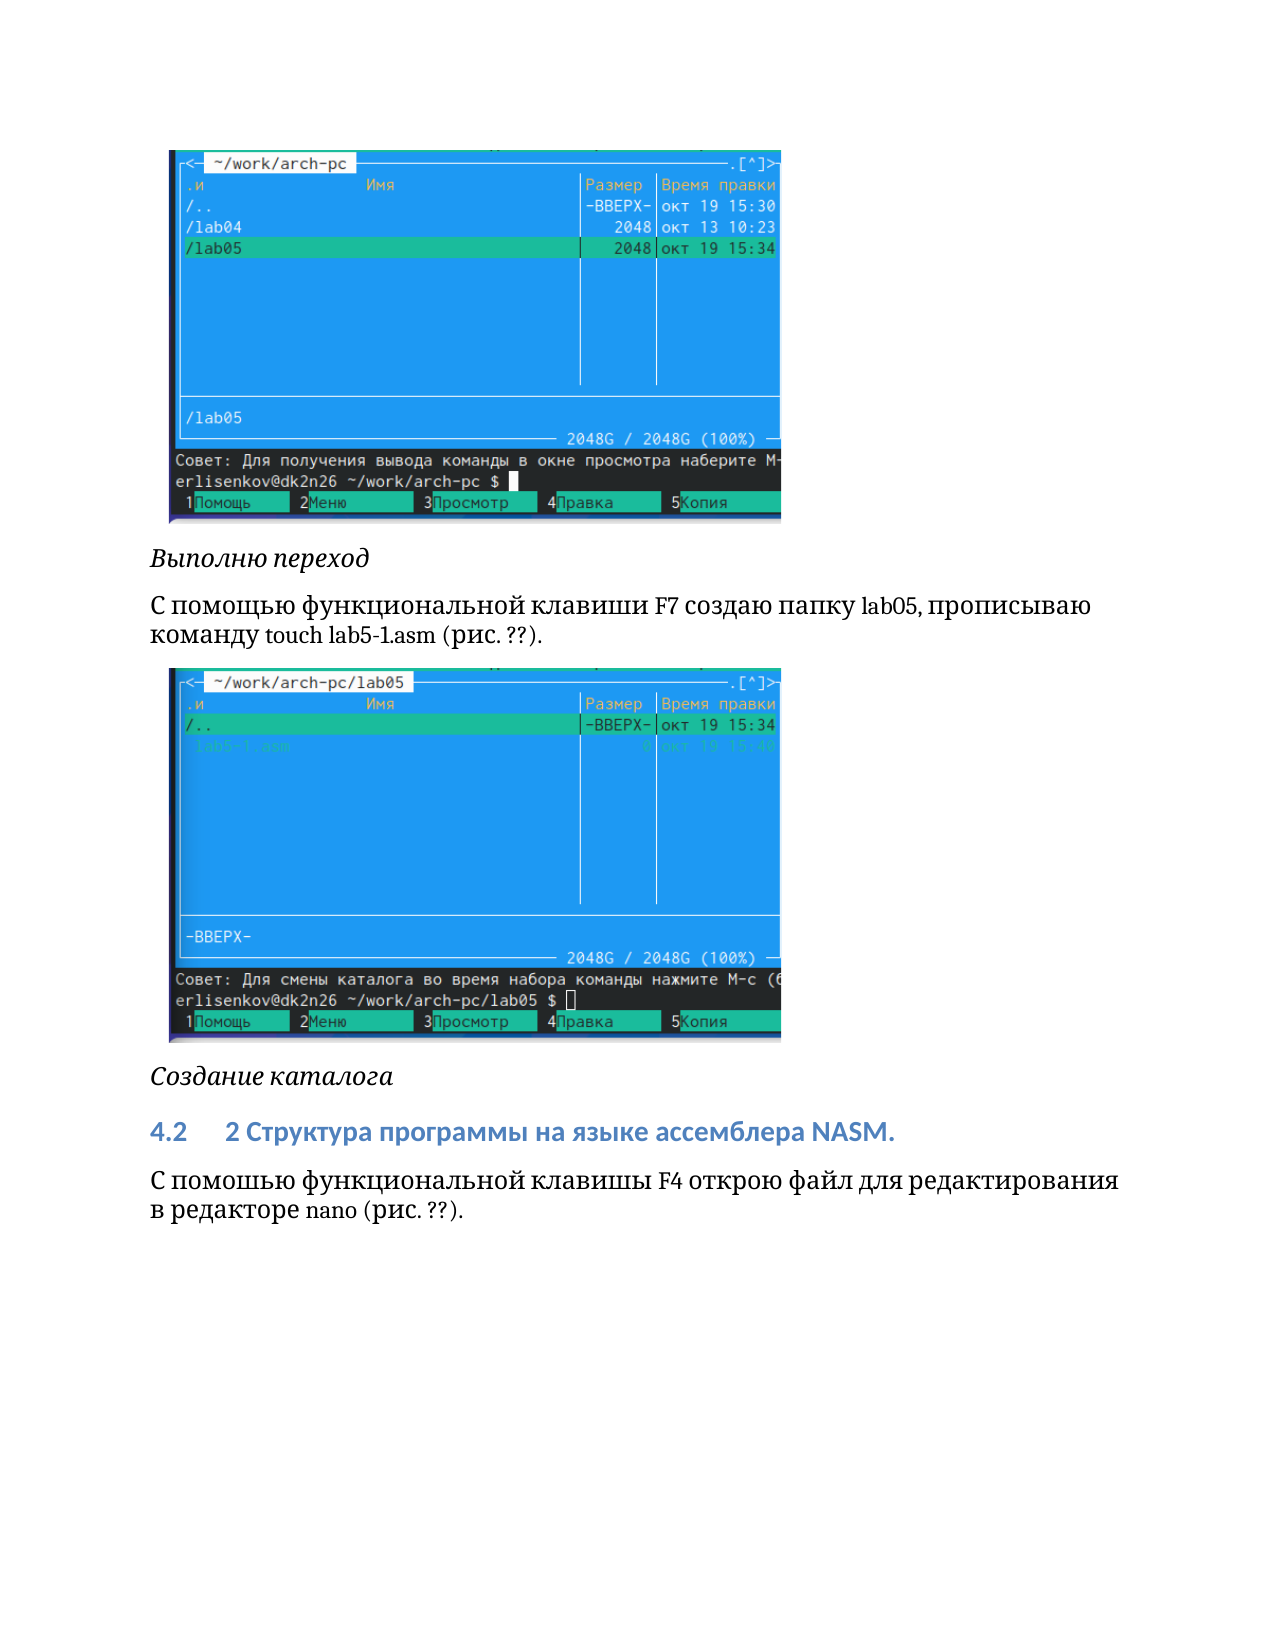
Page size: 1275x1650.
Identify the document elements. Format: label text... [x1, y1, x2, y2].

subtitle 4.2 2 Структура программы на языке ассемблера NASM. [150, 1113, 1125, 1148]
picture [168, 150, 782, 524]
picture [168, 668, 782, 1043]
text С помошью функциональной клавишы F4 открою файл для редактирования в редакторе nano (рис. ??). [150, 1167, 1125, 1224]
text Создание каталога [150, 1063, 1125, 1092]
text Выполню переход [150, 545, 1125, 573]
text С помощью функциональной клавиши F7 создаю папку lab05, прописываю команду touch lab5-1.asm (рис. ??). [150, 592, 1125, 650]
